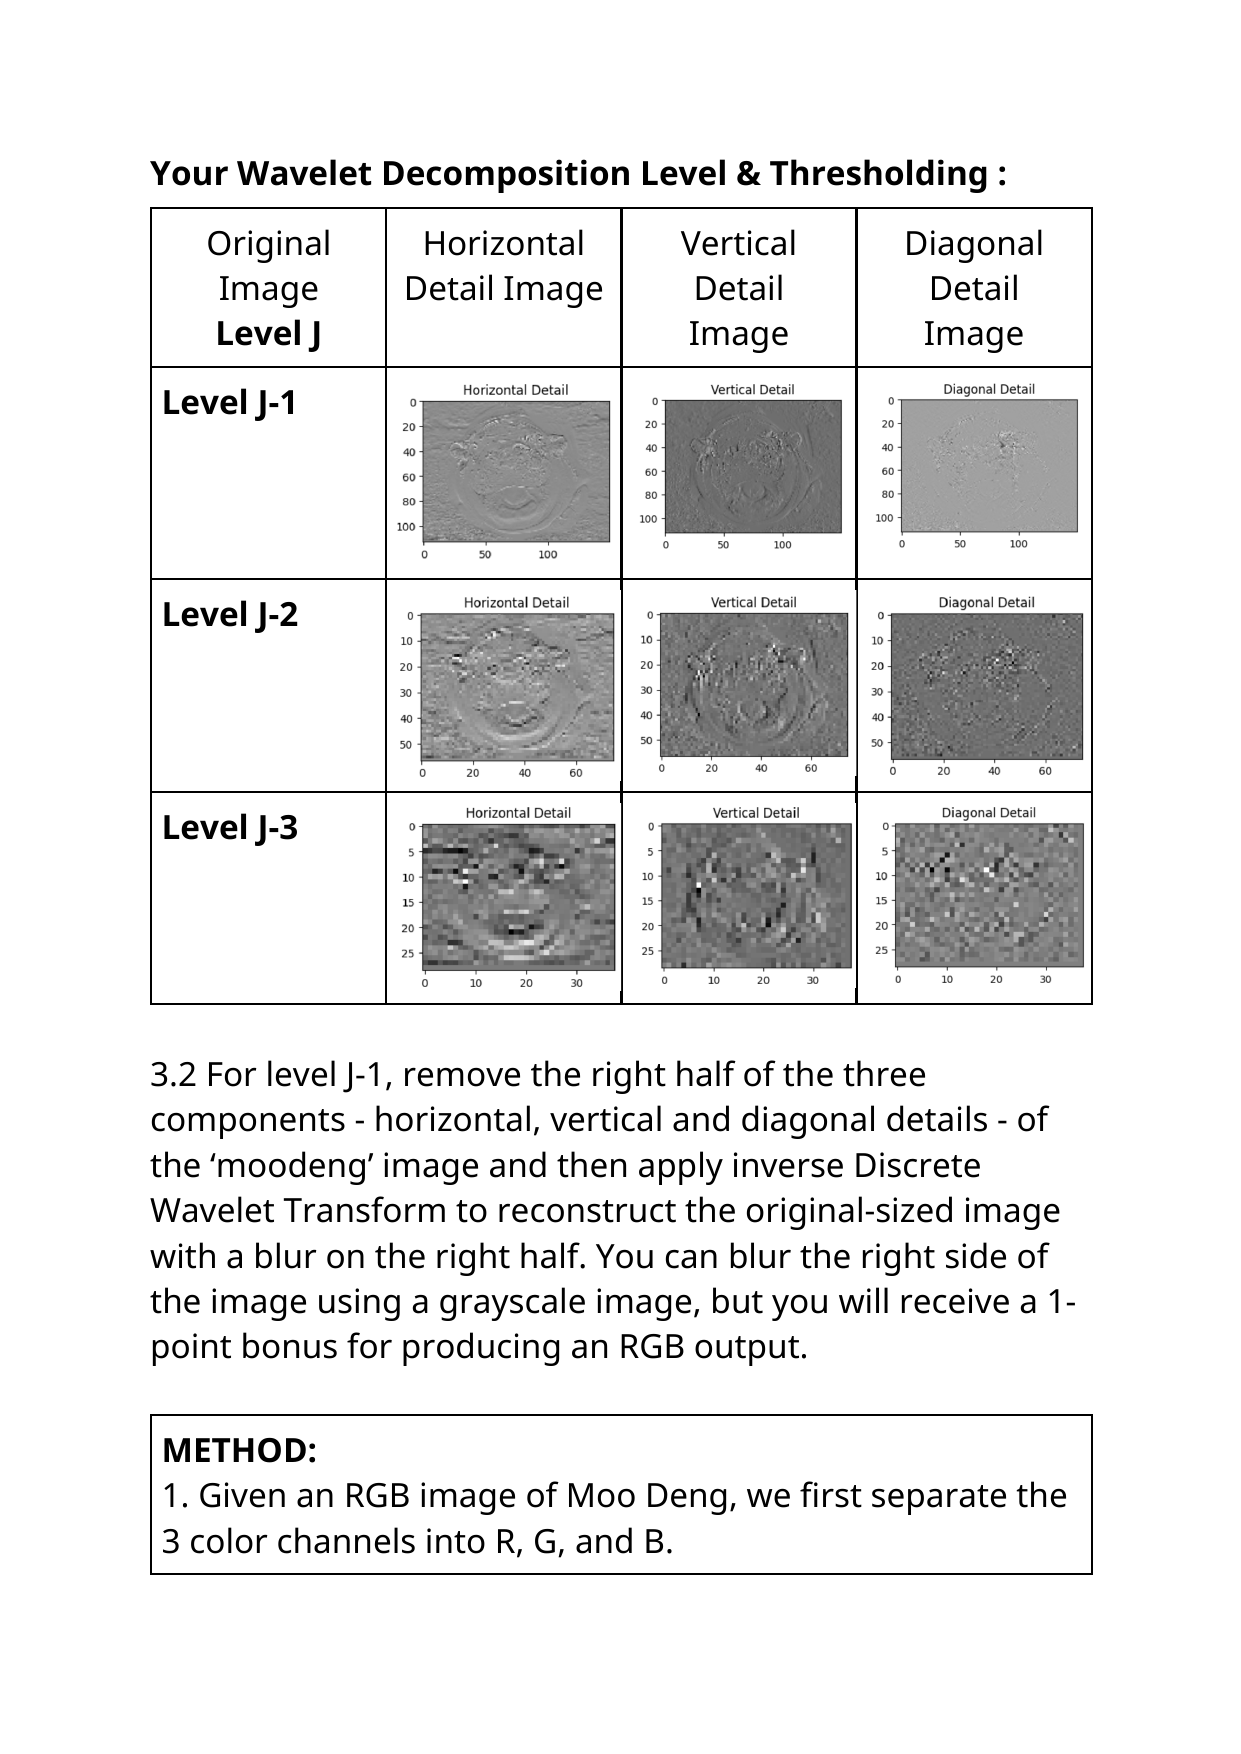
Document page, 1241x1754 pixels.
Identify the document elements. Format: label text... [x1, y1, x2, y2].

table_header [152, 1416, 1091, 1573]
picture [631, 590, 857, 776]
table_cell [858, 793, 1091, 1003]
table_cell [387, 793, 620, 1003]
picture [396, 590, 621, 781]
picture [631, 803, 856, 988]
table_cell [387, 580, 620, 791]
table_header Vertical Detail Image [623, 209, 855, 366]
subtitle Your Wavelet Decomposition Level & Thresholding : [150, 150, 1090, 195]
table_header Horizontal Detail Image [387, 209, 620, 366]
picture [631, 378, 851, 556]
table_cell [858, 580, 1091, 791]
picture [396, 378, 618, 566]
picture [866, 590, 1086, 779]
table_header Diagonal Detail Image [858, 209, 1091, 366]
table_cell Level J-2 [152, 580, 385, 791]
table_cell [623, 580, 855, 791]
table_cell [623, 793, 855, 1003]
table_cell [623, 368, 855, 578]
picture [866, 378, 1082, 555]
table_cell Level J-3 [152, 793, 385, 1003]
picture [866, 803, 1088, 987]
table_cell Level J-1 [152, 368, 385, 578]
picture [396, 803, 622, 991]
table_header Original Image Level J [152, 209, 385, 366]
text 3.2 For level J-1, remove the right half of the three components - horizontal, vertical and diagonal details - of the ‘moodeng’ image and then apply inverse Discrete Wavelet Transform to reconstruct the original-sized image with a blur on the right half. You can blur the right side of the image using a grayscale image, but you will receive a 1-point bonus for producing an RGB output. [150, 1051, 1090, 1369]
table_cell [858, 368, 1091, 578]
table_cell [387, 368, 620, 578]
